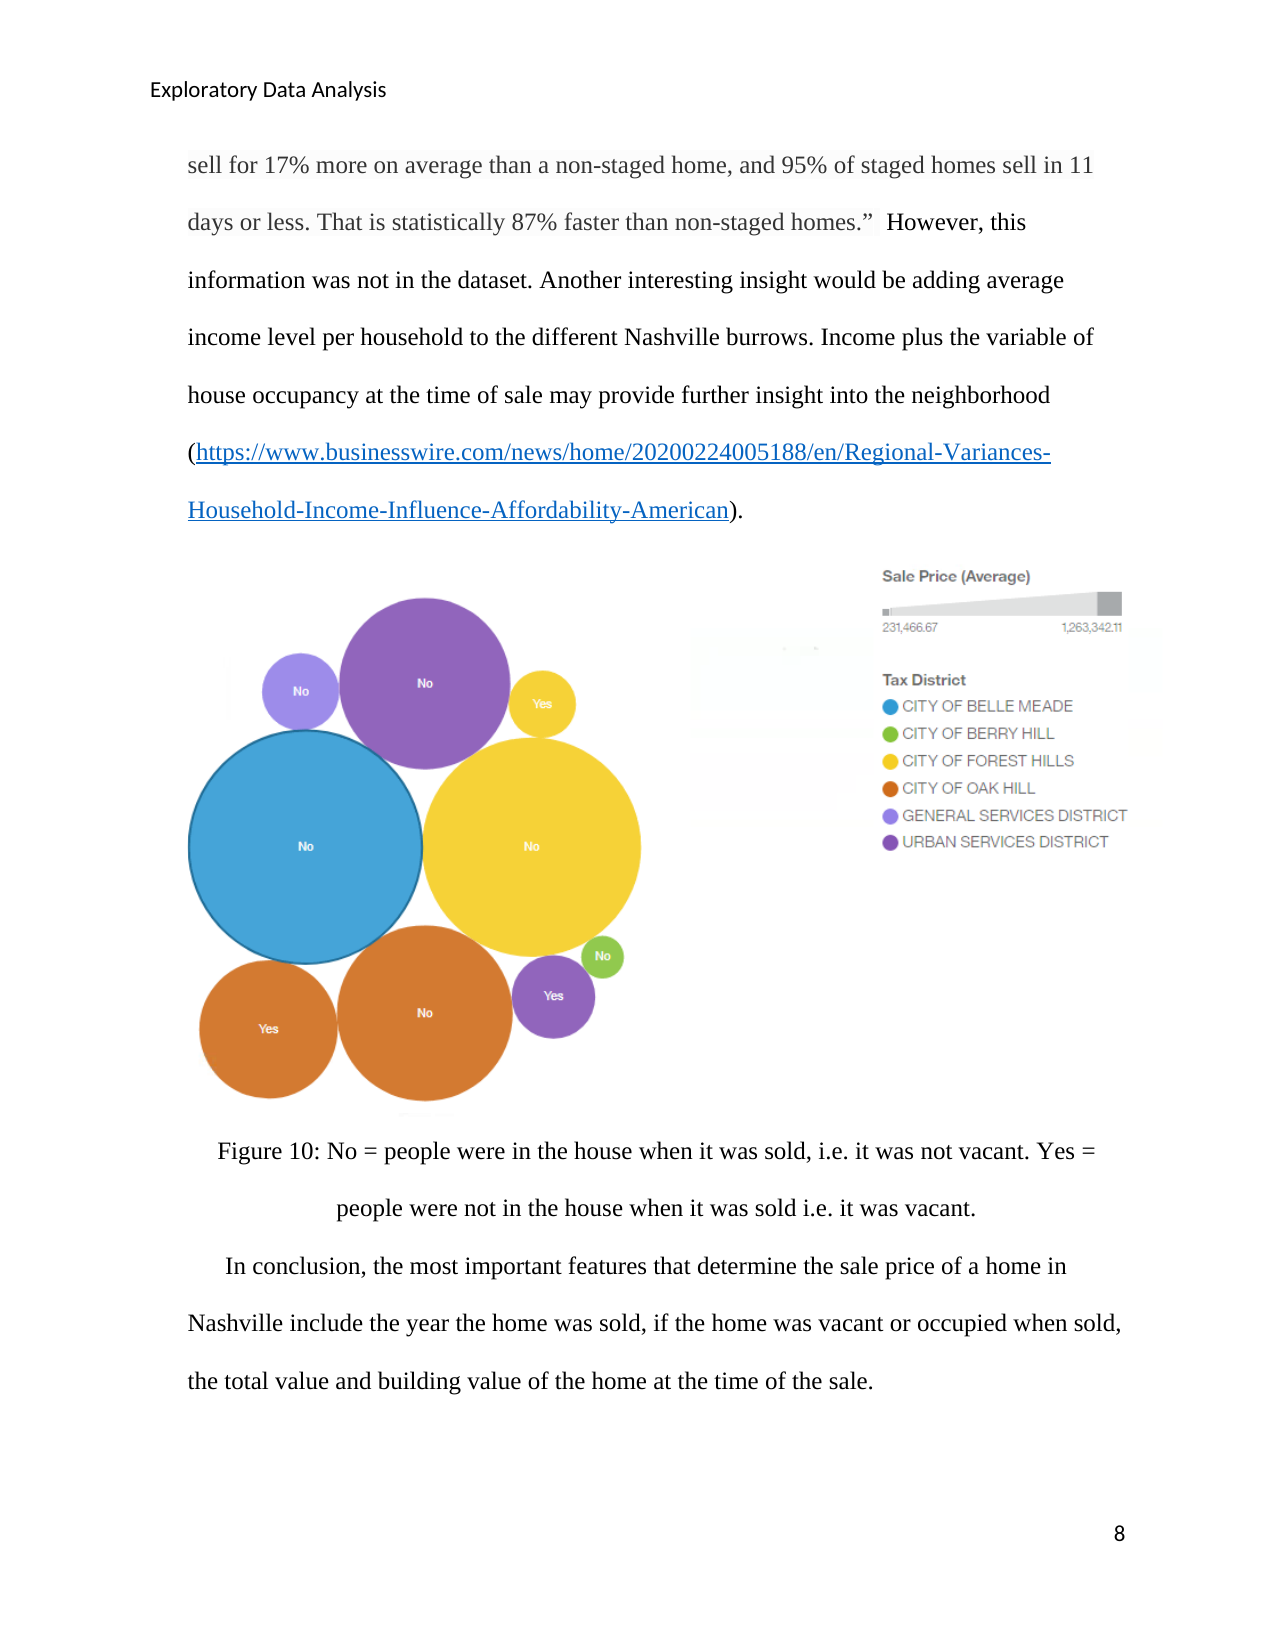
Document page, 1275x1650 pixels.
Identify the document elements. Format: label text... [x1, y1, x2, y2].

picture [187, 552, 1163, 1136]
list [150, 150, 1125, 524]
list Figure 10: No = people were in the house when it was sold, i.e. it was not vacant. Yes = people were not in the house when it was sold i.e. it was vacant. [187, 1136, 1125, 1222]
list In conclusion, the most important features that determine the sale price of a home in Nashville include the year the home was sold, if the home was vacant or occupied when sold, the total value and building value of the home at the time of the sale. [187, 1251, 1125, 1394]
